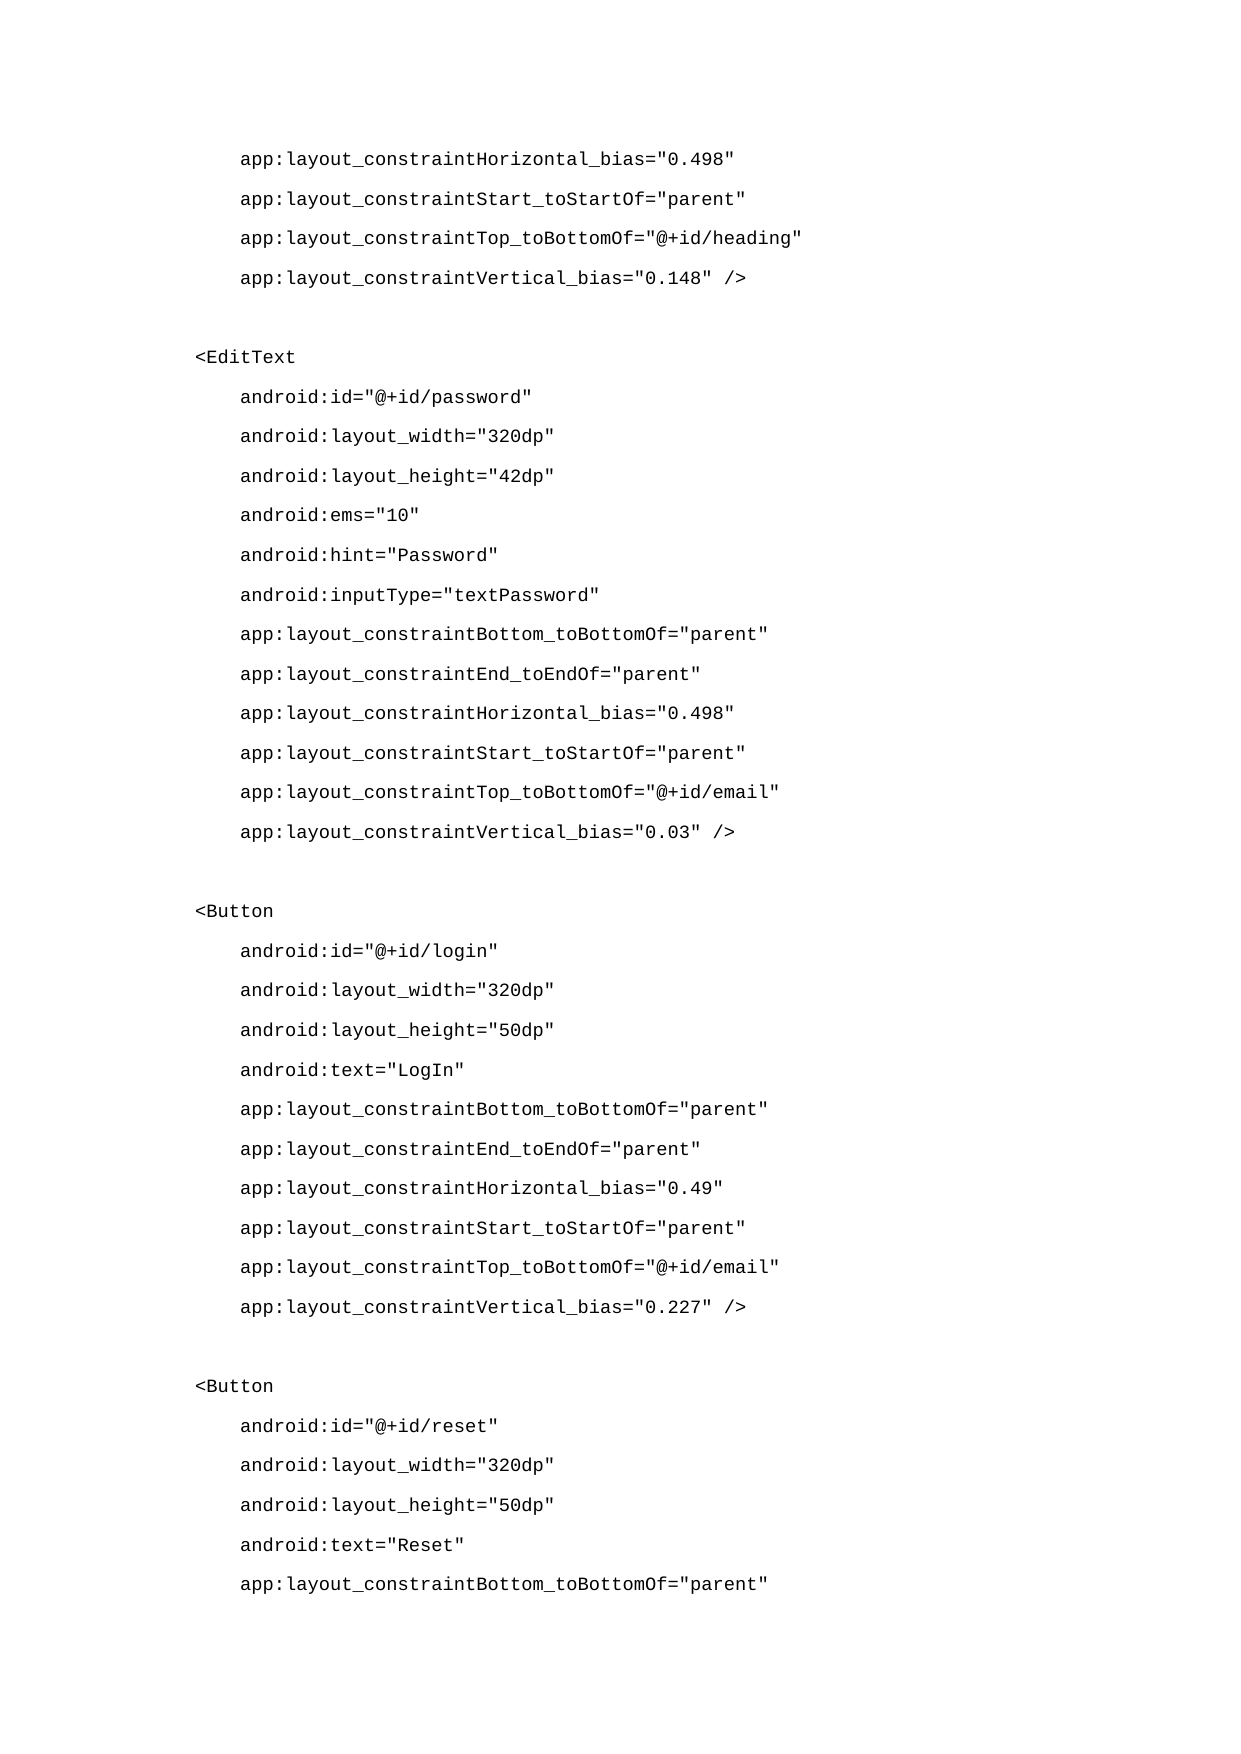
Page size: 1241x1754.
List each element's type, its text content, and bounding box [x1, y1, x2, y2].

text android:text="Reset" [150, 1535, 1090, 1557]
text <Button [150, 902, 1090, 923]
text app:layout_constraintBottom_toBottomOf="parent" [150, 625, 1090, 646]
text <Button [150, 1377, 1090, 1398]
text android:layout_height="50dp" [150, 1021, 1090, 1042]
text android:hint="Password" [150, 546, 1090, 567]
text app:layout_constraintStart_toStartOf="parent" [150, 1219, 1090, 1240]
text android:id="@+id/password" [150, 387, 1090, 409]
text android:layout_height="50dp" [150, 1496, 1090, 1517]
text app:layout_constraintVertical_bias="0.03" /> [150, 823, 1090, 844]
text app:layout_constraintBottom_toBottomOf="parent" [150, 1100, 1090, 1121]
text app:layout_constraintTop_toBottomOf="@+id/email" [150, 1258, 1090, 1279]
text app:layout_constraintHorizontal_bias="0.498" [150, 150, 1090, 171]
text android:id="@+id/login" [150, 942, 1090, 963]
text android:layout_width="320dp" [150, 1456, 1090, 1477]
text app:layout_constraintTop_toBottomOf="@+id/heading" [150, 229, 1090, 250]
text app:layout_constraintVertical_bias="0.227" /> [150, 1298, 1090, 1319]
text android:layout_width="320dp" [150, 427, 1090, 448]
text android:layout_width="320dp" [150, 981, 1090, 1002]
text android:inputType="textPassword" [150, 585, 1090, 607]
text app:layout_constraintVertical_bias="0.148" /> [150, 269, 1090, 290]
text android:layout_height="42dp" [150, 467, 1090, 488]
text app:layout_constraintEnd_toEndOf="parent" [150, 664, 1090, 686]
text android:ems="10" [150, 506, 1090, 527]
text app:layout_constraintStart_toStartOf="parent" [150, 744, 1090, 765]
text app:layout_constraintHorizontal_bias="0.49" [150, 1179, 1090, 1200]
text app:layout_constraintHorizontal_bias="0.498" [150, 704, 1090, 725]
text app:layout_constraintStart_toStartOf="parent" [150, 189, 1090, 211]
text <EditText [150, 348, 1090, 369]
text android:id="@+id/reset" [150, 1417, 1090, 1438]
text android:text="LogIn" [150, 1060, 1090, 1082]
text app:layout_constraintBottom_toBottomOf="parent" [150, 1575, 1090, 1596]
text app:layout_constraintTop_toBottomOf="@+id/email" [150, 783, 1090, 804]
text app:layout_constraintEnd_toEndOf="parent" [150, 1139, 1090, 1161]
